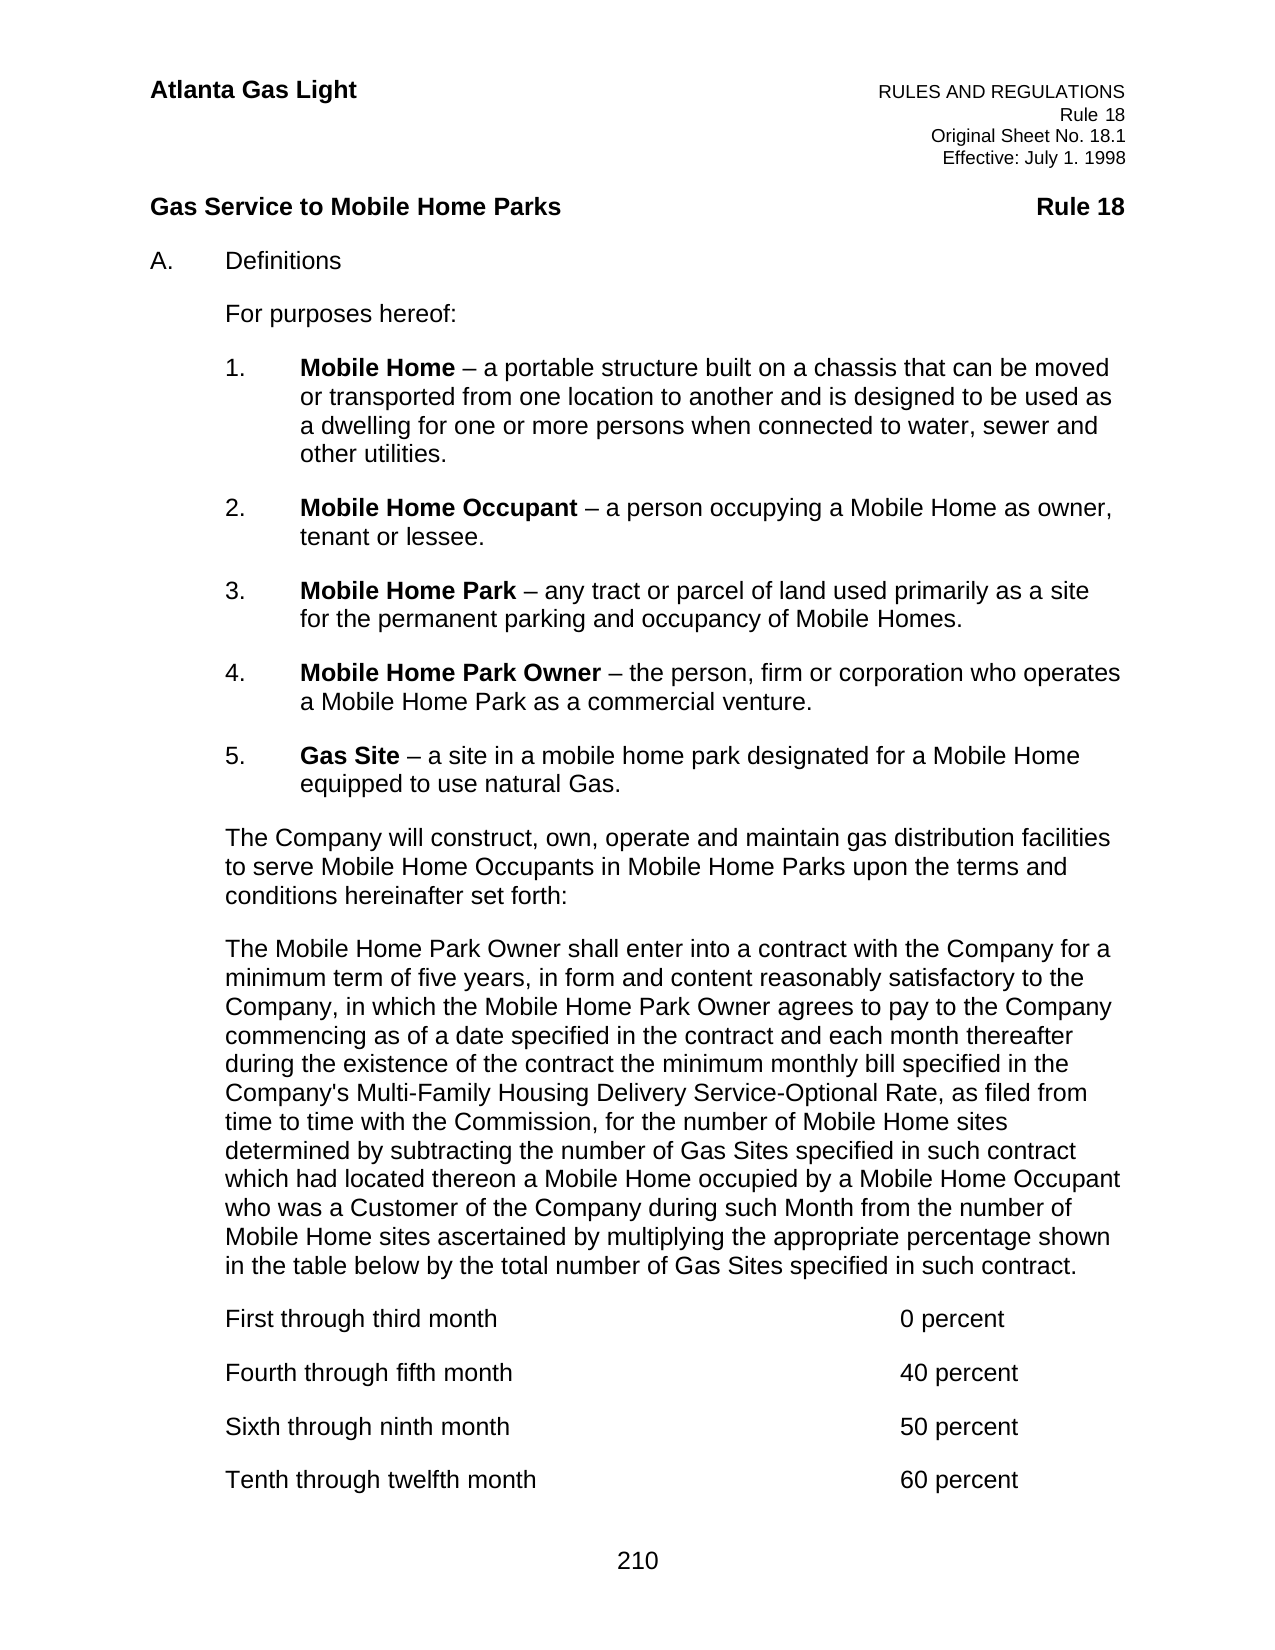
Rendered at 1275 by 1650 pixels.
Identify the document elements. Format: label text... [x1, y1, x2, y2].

list Mobile Home Park – any tract or parcel of land used primarily as a site for the permanent parking and occupancy of Mobile Homes. [225, 576, 1089, 633]
subtitle Gas Service to Mobile Home Parks Rule 18 [150, 192, 1142, 221]
list Gas Site – a site in a mobile home park designated for a Mobile Home equipped to use natural Gas. [225, 741, 1081, 798]
text Sixth through ninth month 50 percent [225, 1412, 1142, 1441]
text First through third month 0 percent [225, 1304, 1142, 1333]
list Definitions [150, 246, 1142, 274]
list Mobile Home Park Owner – the person, firm or corporation who operates a Mobile Home Park as a commercial venture. [225, 658, 1122, 716]
text Tenth through twelfth month 60 percent [225, 1466, 1142, 1494]
list Mobile Home – a portable structure built on a chassis that can be moved or transported from one location to another and is designed to be used as a dwelling for one or more persons when connected to water, sewer and other utilities. [225, 353, 1114, 468]
text The Mobile Home Park Owner shall enter into a contract with the Company for a minimum term of five years, in form and content reasonably satisfactory to the Company, in which the Mobile Home Park Owner agrees to pay to the Company commencing as of a date specified in the contract and each month thereafter during the existence of the contract the minimum monthly bill specified in the Company's Multi-Family Housing Delivery Service-Optional Rate, as filed from time to time with the Commission, for the number of Mobile Home sites determined by subtracting the number of Gas Sites specified in such contract which had located thereon a Mobile Home occupied by a Mobile Home Occupant who was a Customer of the Company during such Month from the number of Mobile Home sites ascertained by multiplying the appropriate percentage shown in the table below by the total number of Gas Sites specified in such contract. [225, 934, 1123, 1279]
text For purposes hereof: [225, 299, 1142, 328]
list Mobile Home Occupant – a person occupying a Mobile Home as owner, tenant or lessee. [225, 493, 1113, 551]
text Fourth through fifth month 40 percent [225, 1358, 1142, 1387]
text The Company will construct, own, operate and maintain gas distribution facilities to serve Mobile Home Occupants in Mobile Home Parks upon the terms and conditions hereinafter set forth: [225, 823, 1114, 909]
